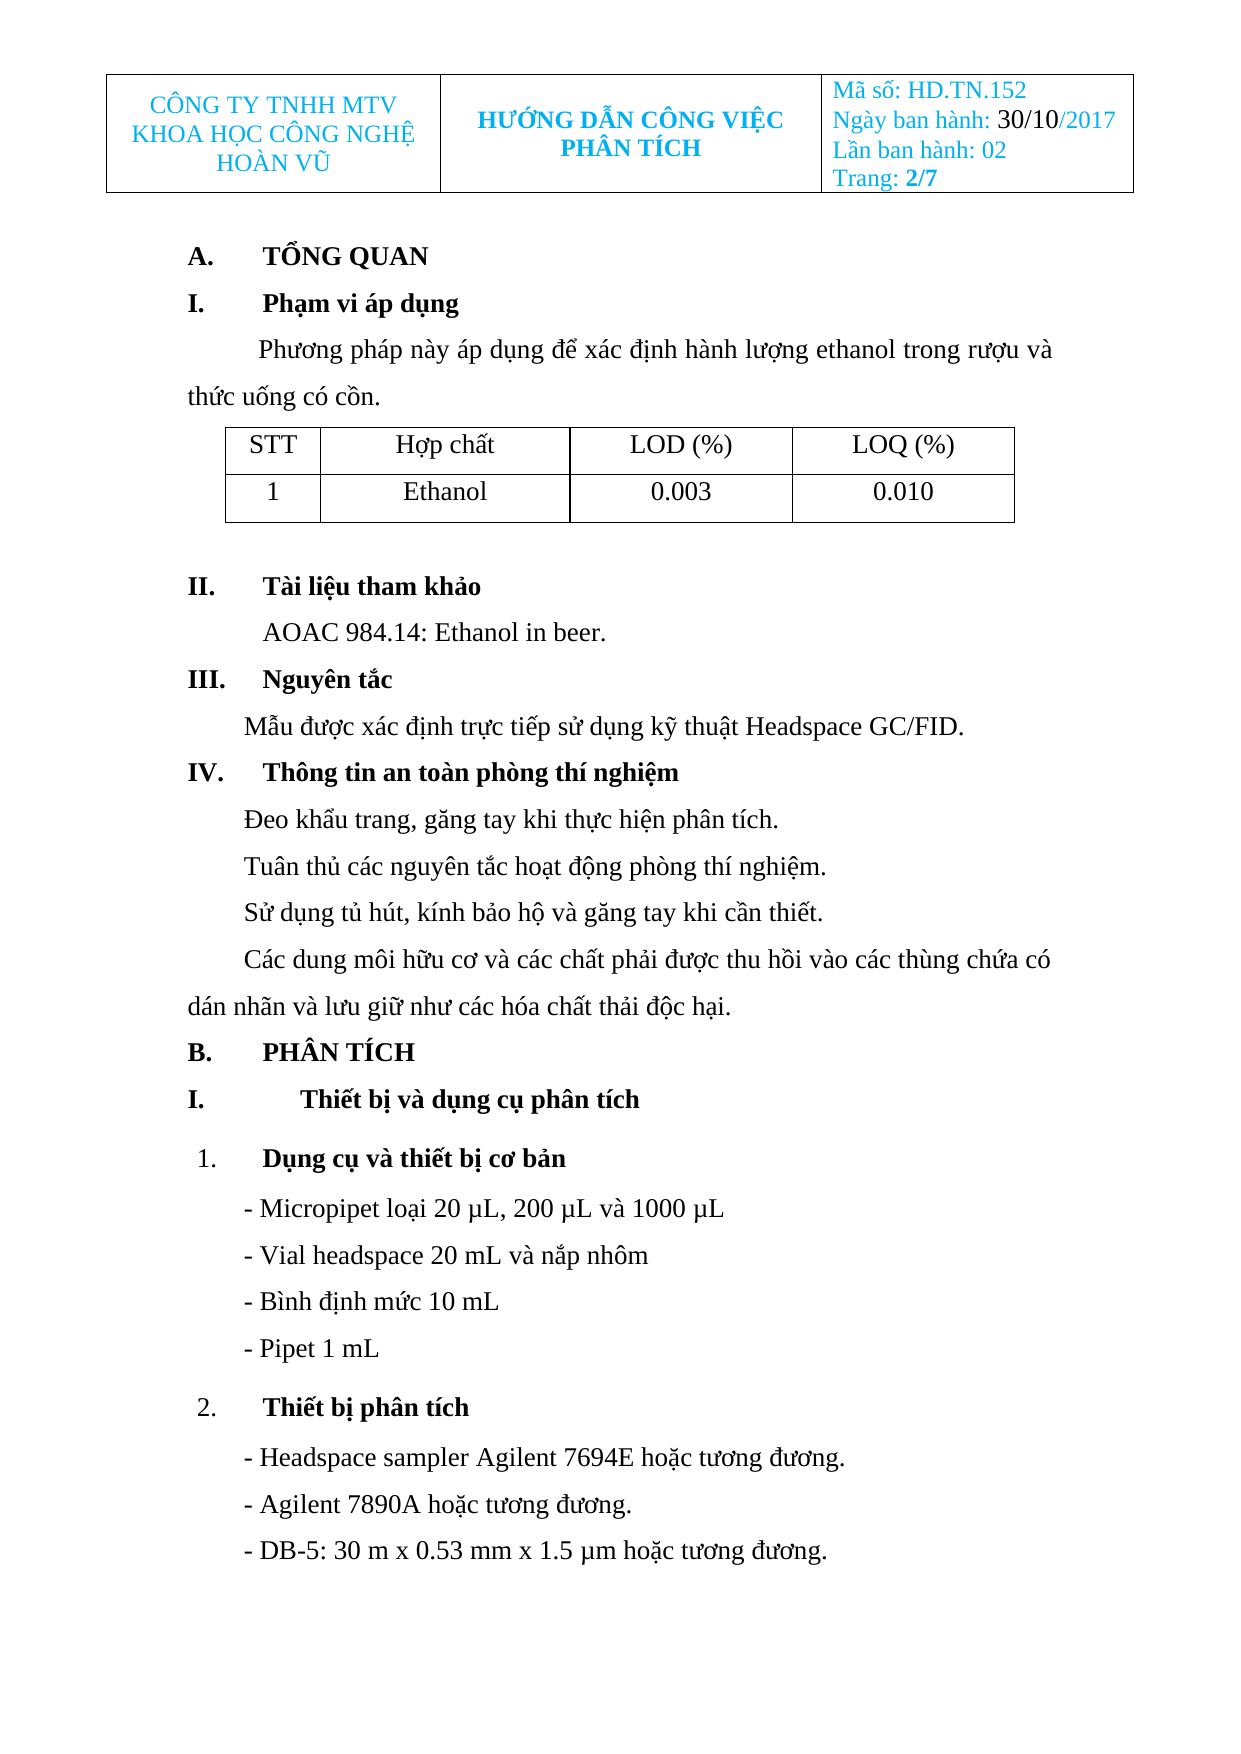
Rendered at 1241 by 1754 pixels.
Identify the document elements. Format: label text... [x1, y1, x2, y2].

text Mẫu được xác định trực tiếp sử dụng kỹ thuật Headspace GC/FID. [187, 710, 1053, 741]
list Tài liệu tham khảo [187, 570, 1053, 601]
text Đeo khẩu trang, găng tay khi thực hiện phân tích. [187, 803, 1053, 834]
table_header LOQ (%) [793, 428, 1014, 474]
list Phạm vi áp dụng [187, 287, 1053, 318]
list Thông tin an toàn phòng thí nghiệm [187, 756, 1053, 788]
table_cell 0.003 [571, 475, 792, 522]
text Sử dụng tủ hút, kính bảo hộ và găng tay khi cần thiết. [187, 896, 1053, 928]
text - Pipet 1 mL [187, 1332, 1053, 1363]
table_cell 1 [226, 475, 320, 522]
list TỔNG QUAN [187, 240, 1053, 271]
text - DB-5: 30 m x 0.53 mm x 1.5 µm hoặc tương đương. [187, 1534, 1053, 1566]
table_cell 0.010 [793, 475, 1014, 522]
text - Vial headspace 20 mL và nắp nhôm [187, 1239, 1053, 1270]
text - Agilent 7890A hoặc tương đương. [187, 1488, 1053, 1519]
text AOAC 984.14: Ethanol in beer. [187, 616, 1053, 648]
text Tuân thủ các nguyên tắc hoạt động phòng thí nghiệm. [187, 850, 1053, 881]
subtitle Dụng cụ và thiết bị cơ bản [197, 1142, 1053, 1173]
subtitle Thiết bị phân tích [197, 1391, 1053, 1422]
table_cell Ethanol [321, 475, 569, 522]
table_header STT [226, 428, 320, 474]
text Các dung môi hữu cơ và các chất phải được thu hồi vào các thùng chứa có dán nhãn và lưu giữ như các hóa chất thải độc hại. [187, 943, 1053, 1021]
text - Micropipet loại 20 µL, 200 µL và 1000 µL [187, 1192, 1053, 1223]
list Thiết bị và dụng cụ phân tích [187, 1083, 1053, 1114]
text Phương pháp này áp dụng để xác định hành lượng ethanol trong rượu và thức uống có cồn. [187, 333, 1053, 411]
text - Bình định mức 10 mL [187, 1285, 1053, 1317]
table_header LOD (%) [571, 428, 792, 474]
text - Headspace sampler Agilent 7694E hoặc tương đương. [187, 1441, 1053, 1472]
table_header Hợp chất [321, 428, 569, 474]
list Nguyên tắc [187, 663, 1053, 694]
list PHÂN TÍCH [187, 1036, 1053, 1068]
